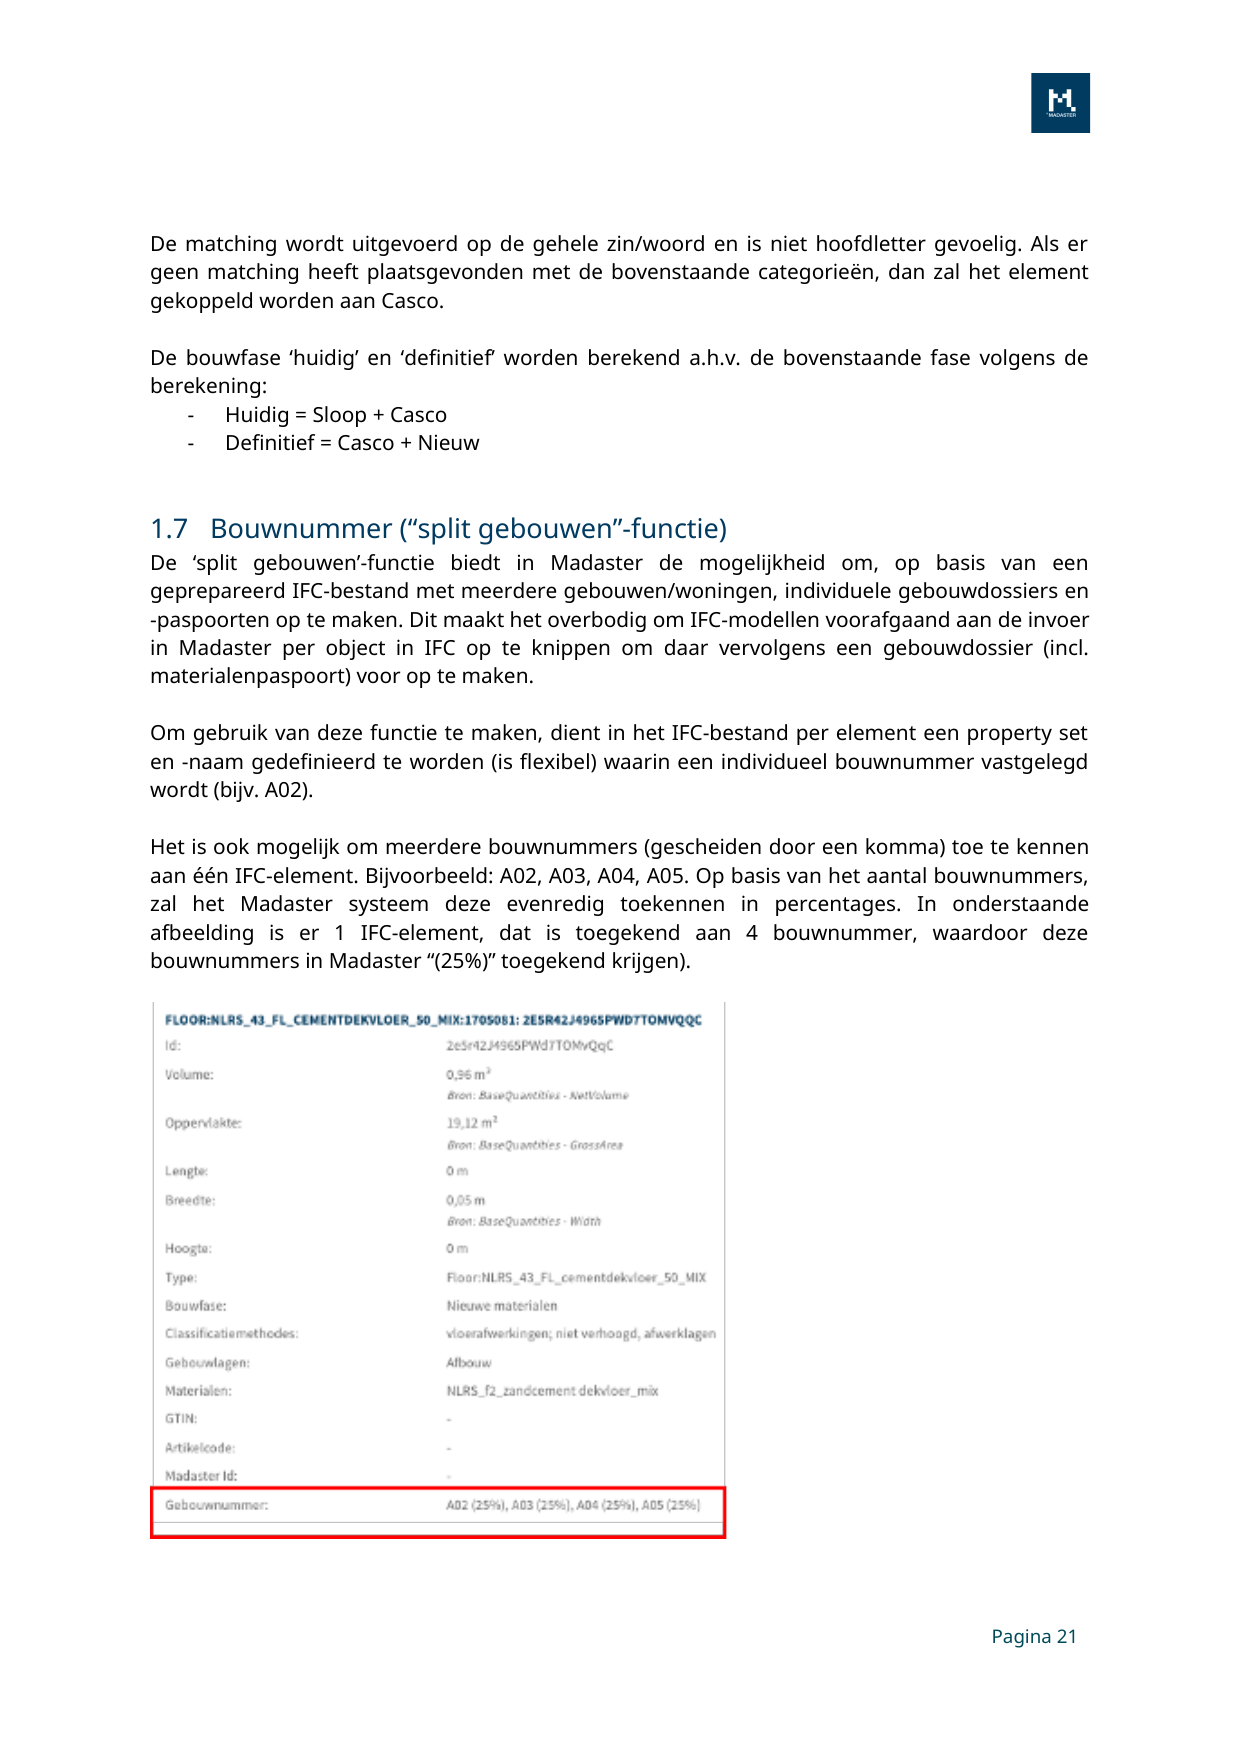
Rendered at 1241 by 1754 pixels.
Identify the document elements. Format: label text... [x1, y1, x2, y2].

picture [150, 1002, 727, 1539]
text De matching wordt uitgevoerd op de gehele zin/woord en is niet hoofdletter gevoelig. Als er geen matching heeft plaatsgevonden met de bovenstaande categorieën, dan zal het element gekoppeld worden aan Casco. [150, 229, 1090, 314]
list Huidig = Sloop + Casco [187, 400, 1090, 428]
text Om gebruik van deze functie te maken, dient in het IFC-bestand per element een property set en -naam gedefinieerd te worden (is flexibel) waarin een individueel bouwnummer vastgelegd wordt (bijv. A02). [150, 718, 1090, 804]
subtitle Bouwnummer (“split gebouwen”-functie) [150, 510, 1090, 547]
picture [1031, 73, 1091, 133]
text De ‘split gebouwen’-functie biedt in Madaster de mogelijkheid om, op basis van een geprepareerd IFC-bestand met meerdere gebouwen/woningen, individuele gebouwdossiers en -paspoorten op te maken. Dit maakt het overbodig om IFC-modellen voorafgaand aan de invoer in Madaster per object in IFC op te knippen om daar vervolgens een gebouwdossier (incl. materialenpaspoort) voor op te maken. [150, 548, 1090, 690]
list Definitief = Casco + Nieuw [187, 428, 1090, 457]
text Het is ook mogelijk om meerdere bouwnummers (gescheiden door een komma) toe te kennen aan één IFC-element. Bijvoorbeeld: A02, A03, A04, A05. Op basis van het aantal bouwnummers, zal het Madaster systeem deze evenredig toekennen in percentages. In onderstaande afbeelding is er 1 IFC-element, dat is toegekend aan 4 bouwnummer, waardoor deze bouwnummers in Madaster “(25%)” toegekend krijgen). [150, 832, 1090, 974]
text De bouwfase ‘huidig’ en ‘definitief’ worden berekend a.h.v. de bovenstaande fase volgens de berekening: [150, 343, 1090, 400]
